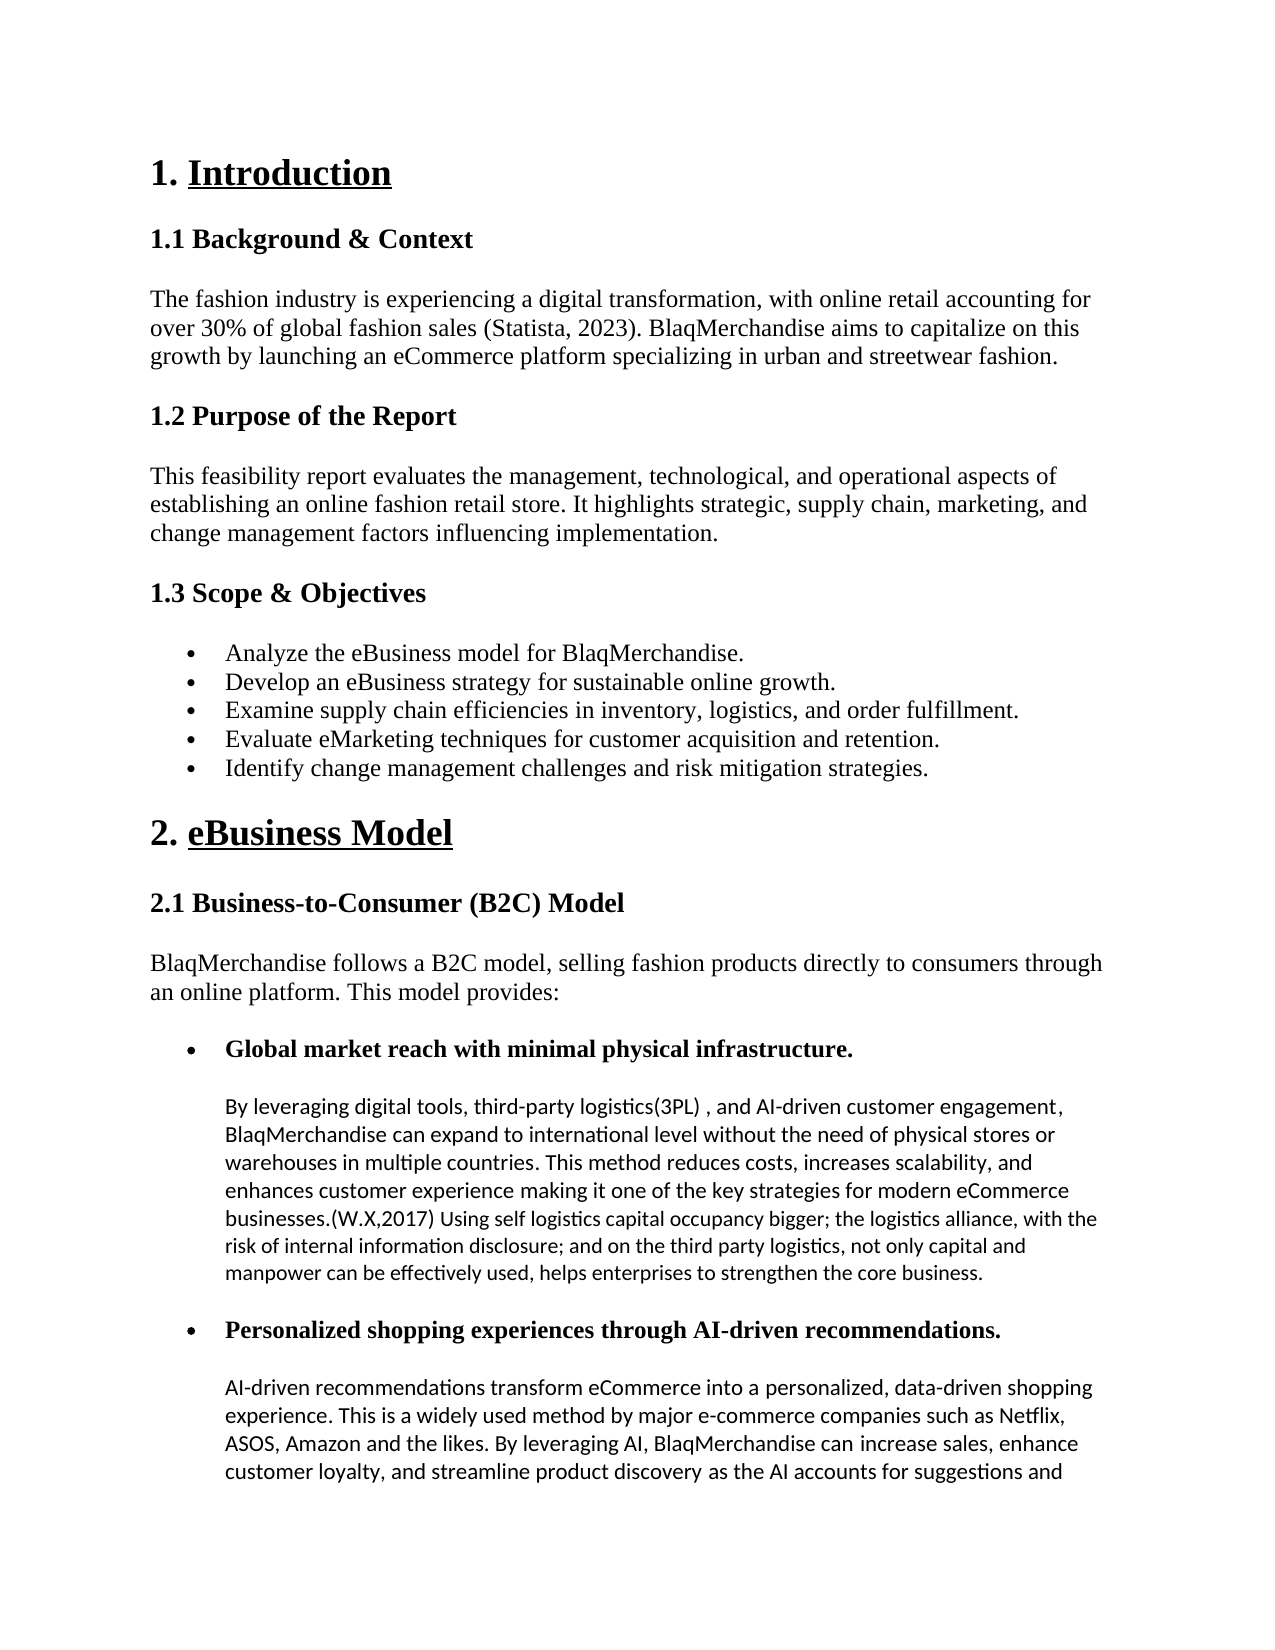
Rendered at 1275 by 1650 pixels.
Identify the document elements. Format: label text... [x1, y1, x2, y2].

list Develop an eBusiness strategy for sustainable online growth. [187, 667, 1125, 695]
text 1. Introduction [150, 150, 1125, 193]
text The fashion industry is experiencing a digital transformation, with online retail accounting for over 30% of global fashion sales (Statista, 2023). BlaqMerchandise aims to capitalize on this growth by launching an eCommerce platform specializing in urban and streetwear fashion. [150, 284, 1125, 370]
list Global market reach with minimal physical infrastructure. [187, 1034, 1125, 1063]
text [225, 1373, 1125, 1485]
list Personalized shopping experiences through AI-driven recommendations. [187, 1315, 1125, 1344]
text BlaqMerchandise follows a B2C model, selling fashion products directly to consumers through an online platform. This model provides: [150, 948, 1125, 1005]
text By leveraging digital tools, third-party logistics(3PL) , and AI-driven customer engagement, BlaqMerchandise can expand to international level without the need of physical stores or warehouses in multiple countries. This method reduces costs, increases scalability, and enhances customer experience making it one of the key strategies for modern eCommerce businesses.(W.X,2017) Using self logistics capital occupancy bigger; the logistics alliance, with the risk of internal information disclosure; and on the third party logistics, not only capital and manpower can be effectively used, helps enterprises to strengthen the core business. [225, 1092, 1125, 1286]
text 1.3 Scope & Objectives [150, 576, 1125, 609]
list Examine supply chain efficiencies in inventory, logistics, and order fulfillment. [187, 695, 1125, 724]
text 1.1 Background & Context [150, 222, 1125, 255]
list Analyze the eBusiness model for BlaqMerchandise. [187, 638, 1125, 667]
text 2. eBusiness Model [150, 811, 1125, 854]
list Identify change management challenges and risk mitigation strategies. [187, 753, 1125, 782]
text This feasibility report evaluates the management, technological, and operational aspects of establishing an online fashion retail store. It highlights strategic, supply chain, marketing, and change management factors influencing implementation. [150, 461, 1125, 547]
text 2.1 Business-to-Consumer (B2C) Model [150, 886, 1125, 919]
list Evaluate eMarketing techniques for customer acquisition and retention. [187, 724, 1125, 753]
text 1.2 Purpose of the Report [150, 399, 1125, 432]
